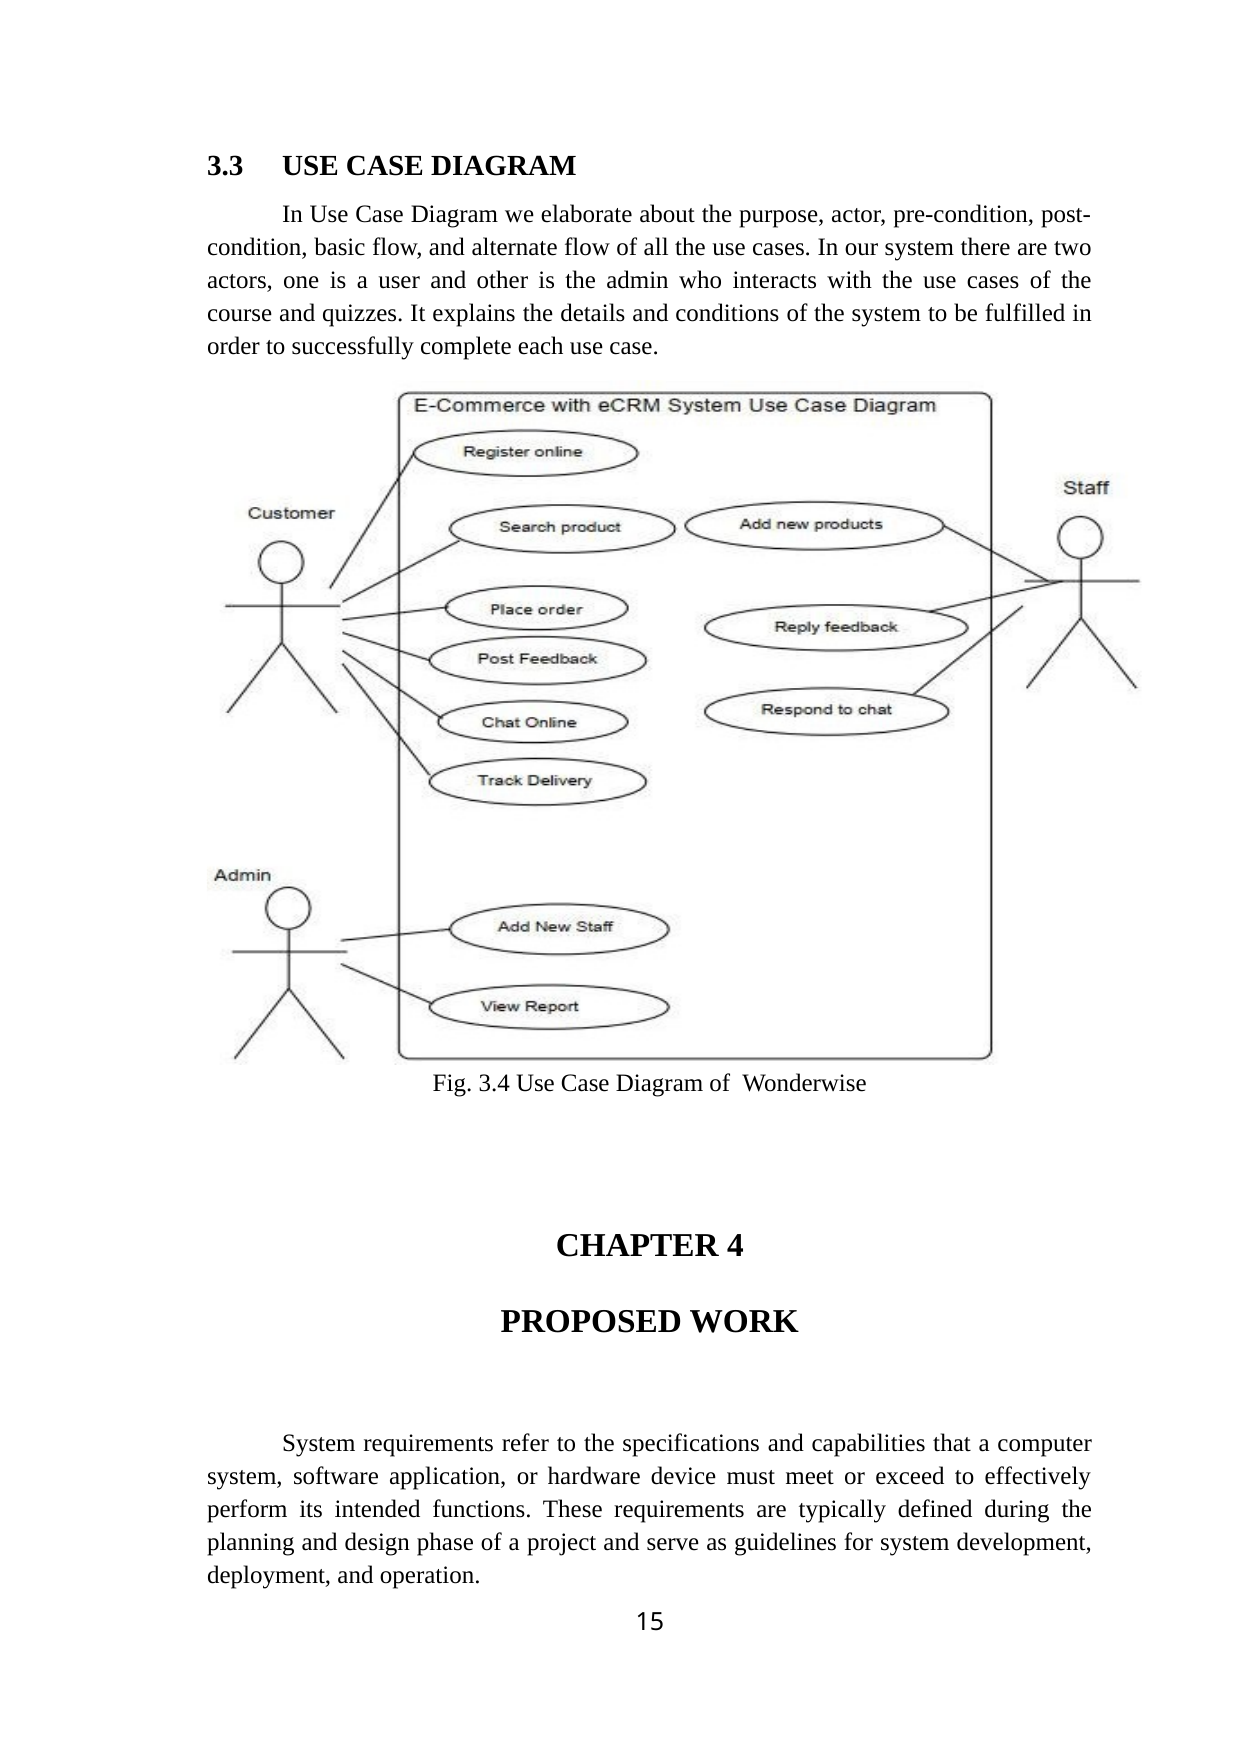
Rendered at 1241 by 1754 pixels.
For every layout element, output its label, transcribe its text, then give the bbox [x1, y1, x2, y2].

subtitle CHAPTER 4 PROPOSED WORK [207, 1225, 1092, 1340]
text In Use Case Diagram we elaborate about the purpose, actor, pre-condition, post- condition, basic flow, and alternate flow of all the use cases. In our system there are two actors, one is a user and other is the admin who interacts with the use cases of the course and quizzes. It explains the details and conditions of the system to be fulfilled in order to successfully complete each use case. [207, 199, 1092, 359]
text System requirements refer to the specifications and capabilities that a computer system, software application, or hardware device must meet or exceed to effectively perform its intended functions. These requirements are typically defined during the planning and design phase of a project and serve as guidelines for system development, deployment, and operation. [207, 1428, 1092, 1589]
subtitle Use Case Diagram [207, 148, 1092, 181]
picture [206, 380, 1142, 1065]
text Fig. 3.4 Use Case Diagram of Wonderwise [207, 1065, 1092, 1097]
